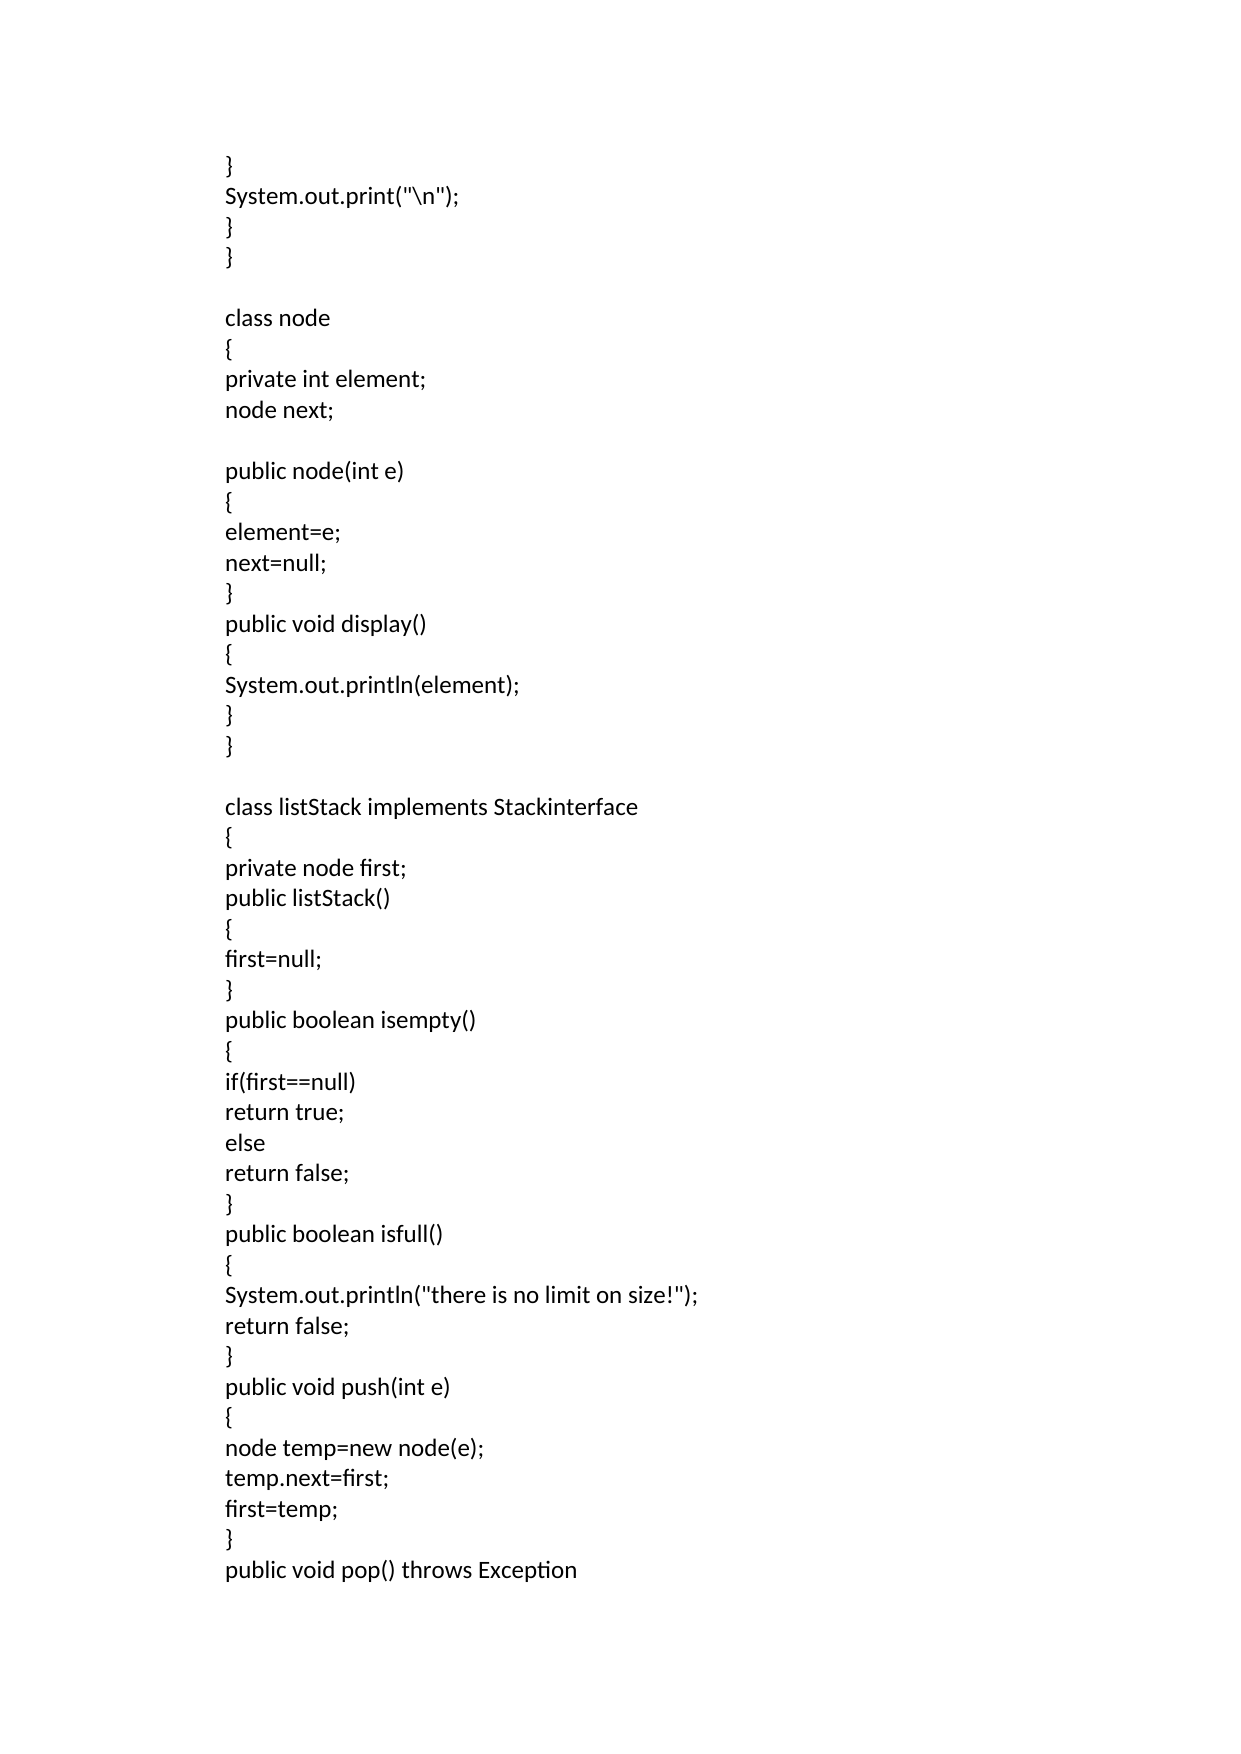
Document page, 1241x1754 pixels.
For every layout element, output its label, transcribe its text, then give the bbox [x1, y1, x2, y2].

text public void pop() throws Exception [225, 1554, 1090, 1584]
text } [225, 730, 1090, 760]
text first=temp; [225, 1493, 1090, 1523]
text private node first; [225, 852, 1090, 882]
text { [225, 821, 1090, 852]
text } [225, 1188, 1090, 1218]
text else [225, 1127, 1090, 1157]
text { [225, 486, 1090, 516]
text { [225, 1249, 1090, 1279]
text private int element; [225, 364, 1090, 394]
text { [225, 333, 1090, 364]
text } [225, 1340, 1090, 1371]
text } [225, 974, 1090, 1004]
text System.out.println("there is no limit on size!"); [225, 1279, 1090, 1310]
text public void push(int e) [225, 1371, 1090, 1401]
text public void display() [225, 608, 1090, 638]
text node temp=new node(e); [225, 1432, 1090, 1462]
text class node [225, 303, 1090, 333]
text public boolean isempty() [225, 1004, 1090, 1035]
text first=null; [225, 943, 1090, 974]
text return false; [225, 1157, 1090, 1188]
text return true; [225, 1096, 1090, 1127]
text } [225, 699, 1090, 730]
text } [225, 242, 1090, 272]
text public listStack() [225, 882, 1090, 913]
text System.out.println(element); [225, 669, 1090, 699]
text { [225, 638, 1090, 669]
text { [225, 1401, 1090, 1432]
text if(first==null) [225, 1066, 1090, 1096]
text public node(int e) [225, 455, 1090, 486]
text } [225, 1523, 1090, 1554]
text { [225, 913, 1090, 943]
text public boolean isfull() [225, 1218, 1090, 1249]
text } [225, 577, 1090, 608]
text { [225, 1035, 1090, 1066]
text } [225, 211, 1090, 242]
text element=e; [225, 516, 1090, 547]
text return false; [225, 1310, 1090, 1340]
text } [225, 150, 1090, 181]
text class listStack implements Stackinterface [225, 791, 1090, 821]
text temp.next=first; [225, 1462, 1090, 1493]
text node next; [225, 394, 1090, 425]
text System.out.print("\n"); [225, 181, 1090, 211]
text next=null; [225, 547, 1090, 577]
